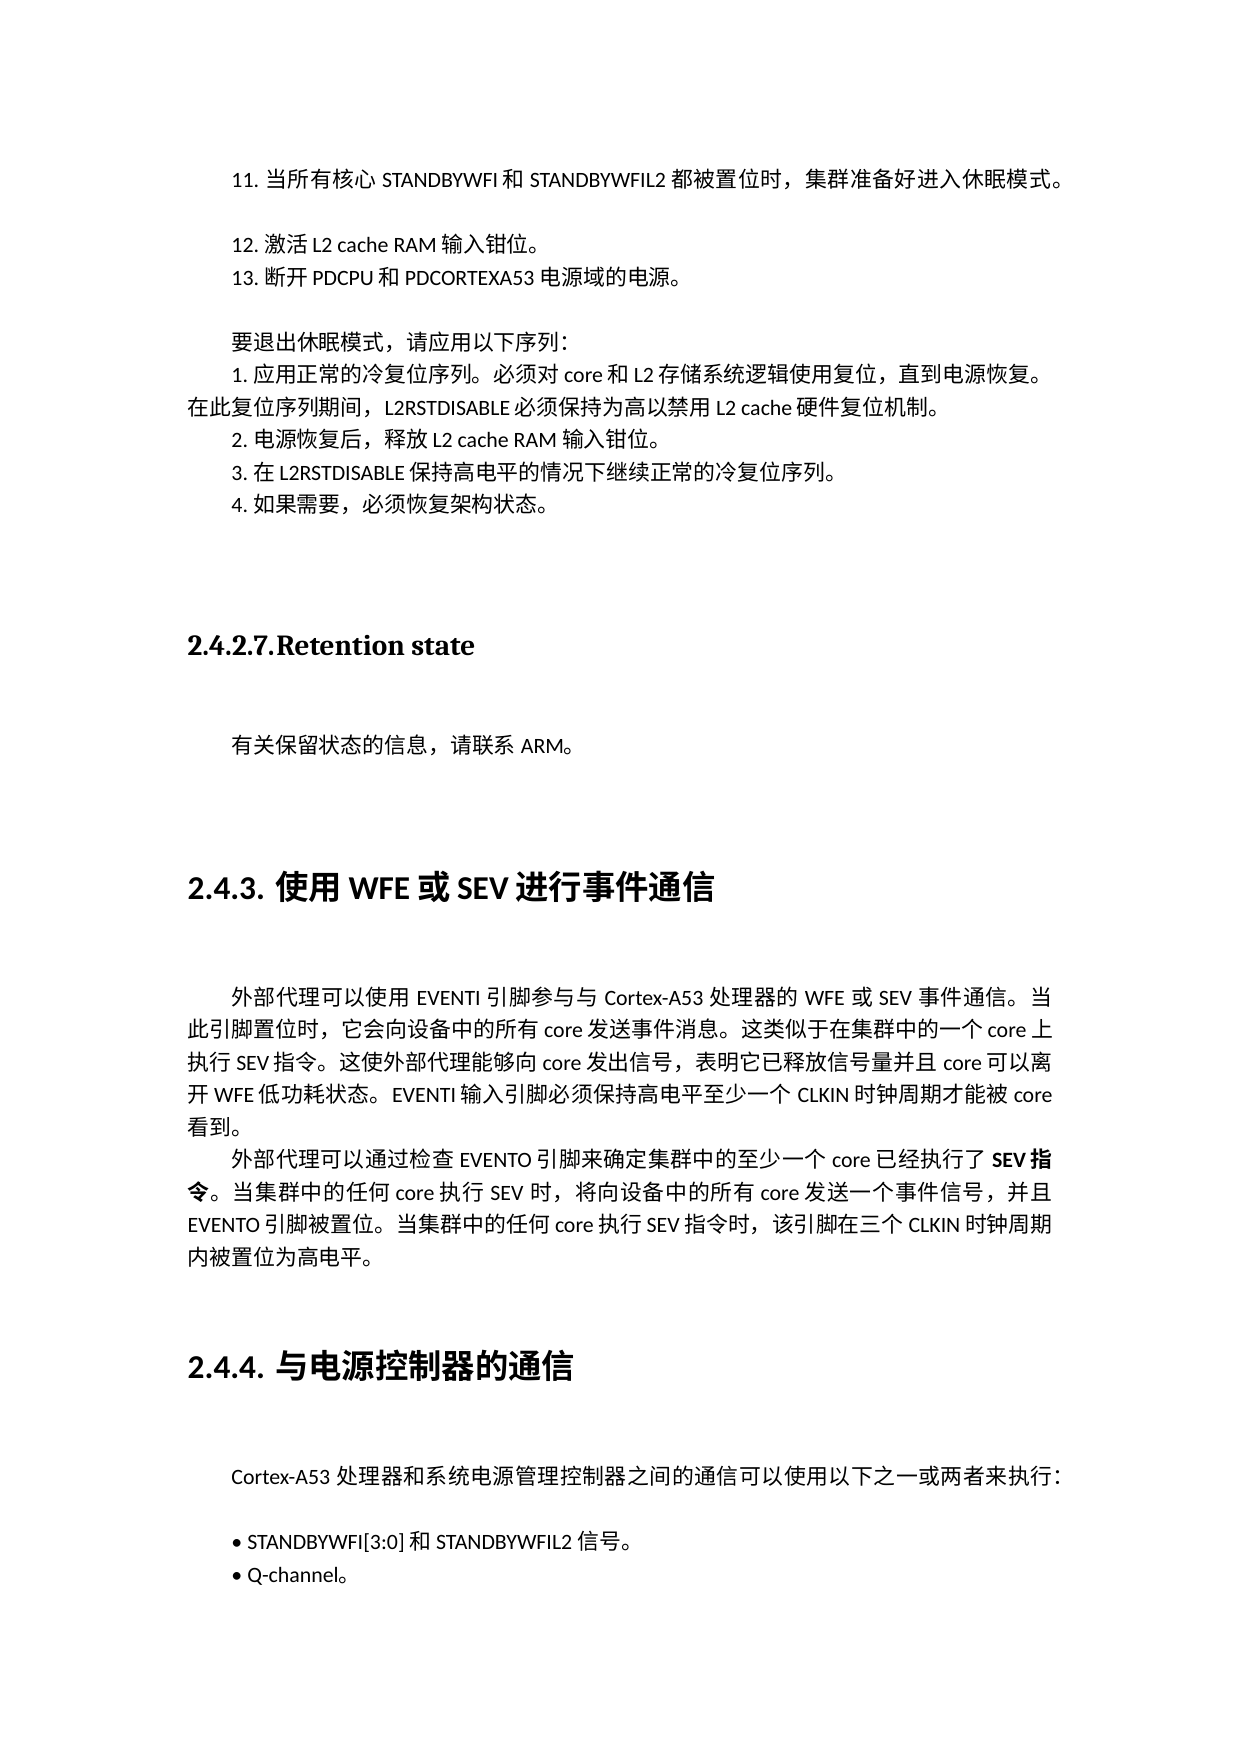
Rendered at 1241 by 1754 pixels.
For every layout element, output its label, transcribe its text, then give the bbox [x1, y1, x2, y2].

text • Q-channel。 [187, 1556, 1053, 1589]
text 外部代理可以使用 EVENTI 引脚参与与 Cortex-A53 处理器的 WFE 或 SEV 事件通信。当此引脚置位时，它会向设备中的所有core发送事件消息。这类似于在集群中的一个core上执行SEV指令。这使外部代理能够向core发出信号，表明它已释放信号量并且core可以离开WFE低功耗状态。EVENTI输入引脚必须保持高电平至少一个CLKIN时钟周期才能被core看到。 [187, 979, 1053, 1142]
text 有关保留状态的信息，请联系 ARM。 [187, 728, 1053, 760]
text Cortex-A53 处理器和系统电源管理控制器之间的通信可以使用以下之一或两者来执行： [187, 1459, 1053, 1524]
text 11. 当所有核心STANDBYWFI和STANDBYWFIL2都被置位时，集群准备好进入休眠模式。 [187, 162, 1053, 227]
text • STANDBYWFI[3:0] 和STANDBYWFIL2 信号。 [187, 1524, 1053, 1556]
text 2. 电源恢复后，释放L2 cache RAM 输入钳位。 [187, 422, 1053, 454]
text 12. 激活L2 cache RAM输入钳位。 [187, 227, 1053, 259]
subtitle 使用WFE或SEV进行事件通信 [187, 852, 1053, 917]
subtitle 与电源控制器的通信 [187, 1331, 1053, 1396]
text 外部代理可以通过检查EVENTO引脚来确定集群中的至少一个core已经执行了SEV指令。当集群中的任何core执行 SEV 时，将向设备中的所有core发送一个事件信号，并且 EVENTO引脚被置位。当集群中的任何core执行SEV指令时，该引脚在三个CLKIN时钟周期内被置位为高电平。 [187, 1142, 1053, 1272]
subtitle Retention state [187, 614, 1053, 679]
text 3. 在L2RSTDISABLE保持高电平的情况下继续正常的冷复位序列。 [187, 454, 1053, 487]
text 13. 断开PDCPU和PDCORTEXA53 电源域的电源。 [187, 259, 1053, 292]
text 1. 应用正常的冷复位序列。必须对core和L2存储系统逻辑使用复位，直到电源恢复。在此复位序列期间，L2RSTDISABLE必须保持为高以禁用L2 cache硬件复位机制。 [187, 357, 1053, 422]
text 要退出休眠模式，请应用以下序列： [187, 324, 1053, 357]
text 4. 如果需要，必须恢复架构状态。 [187, 487, 1053, 519]
